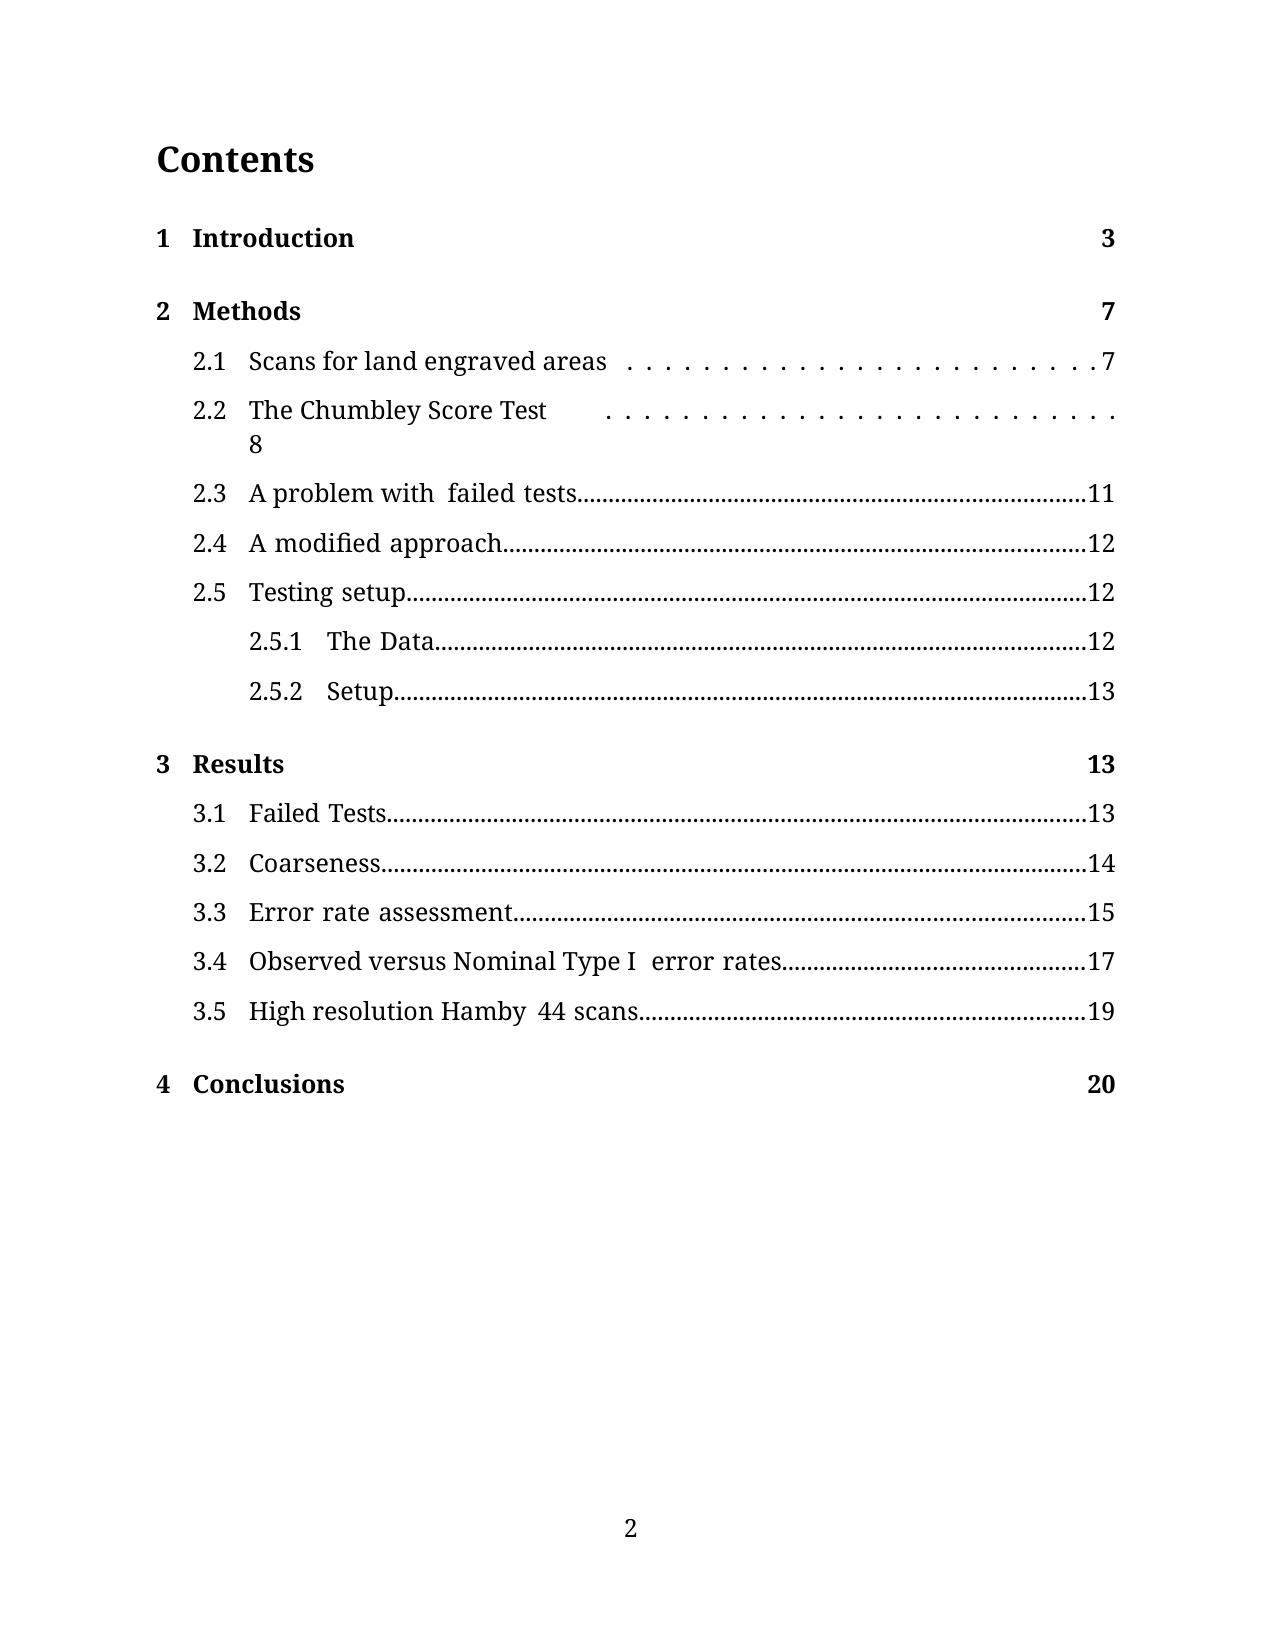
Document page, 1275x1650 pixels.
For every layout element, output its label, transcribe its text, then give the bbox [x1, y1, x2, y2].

text Contents [156, 134, 1127, 183]
